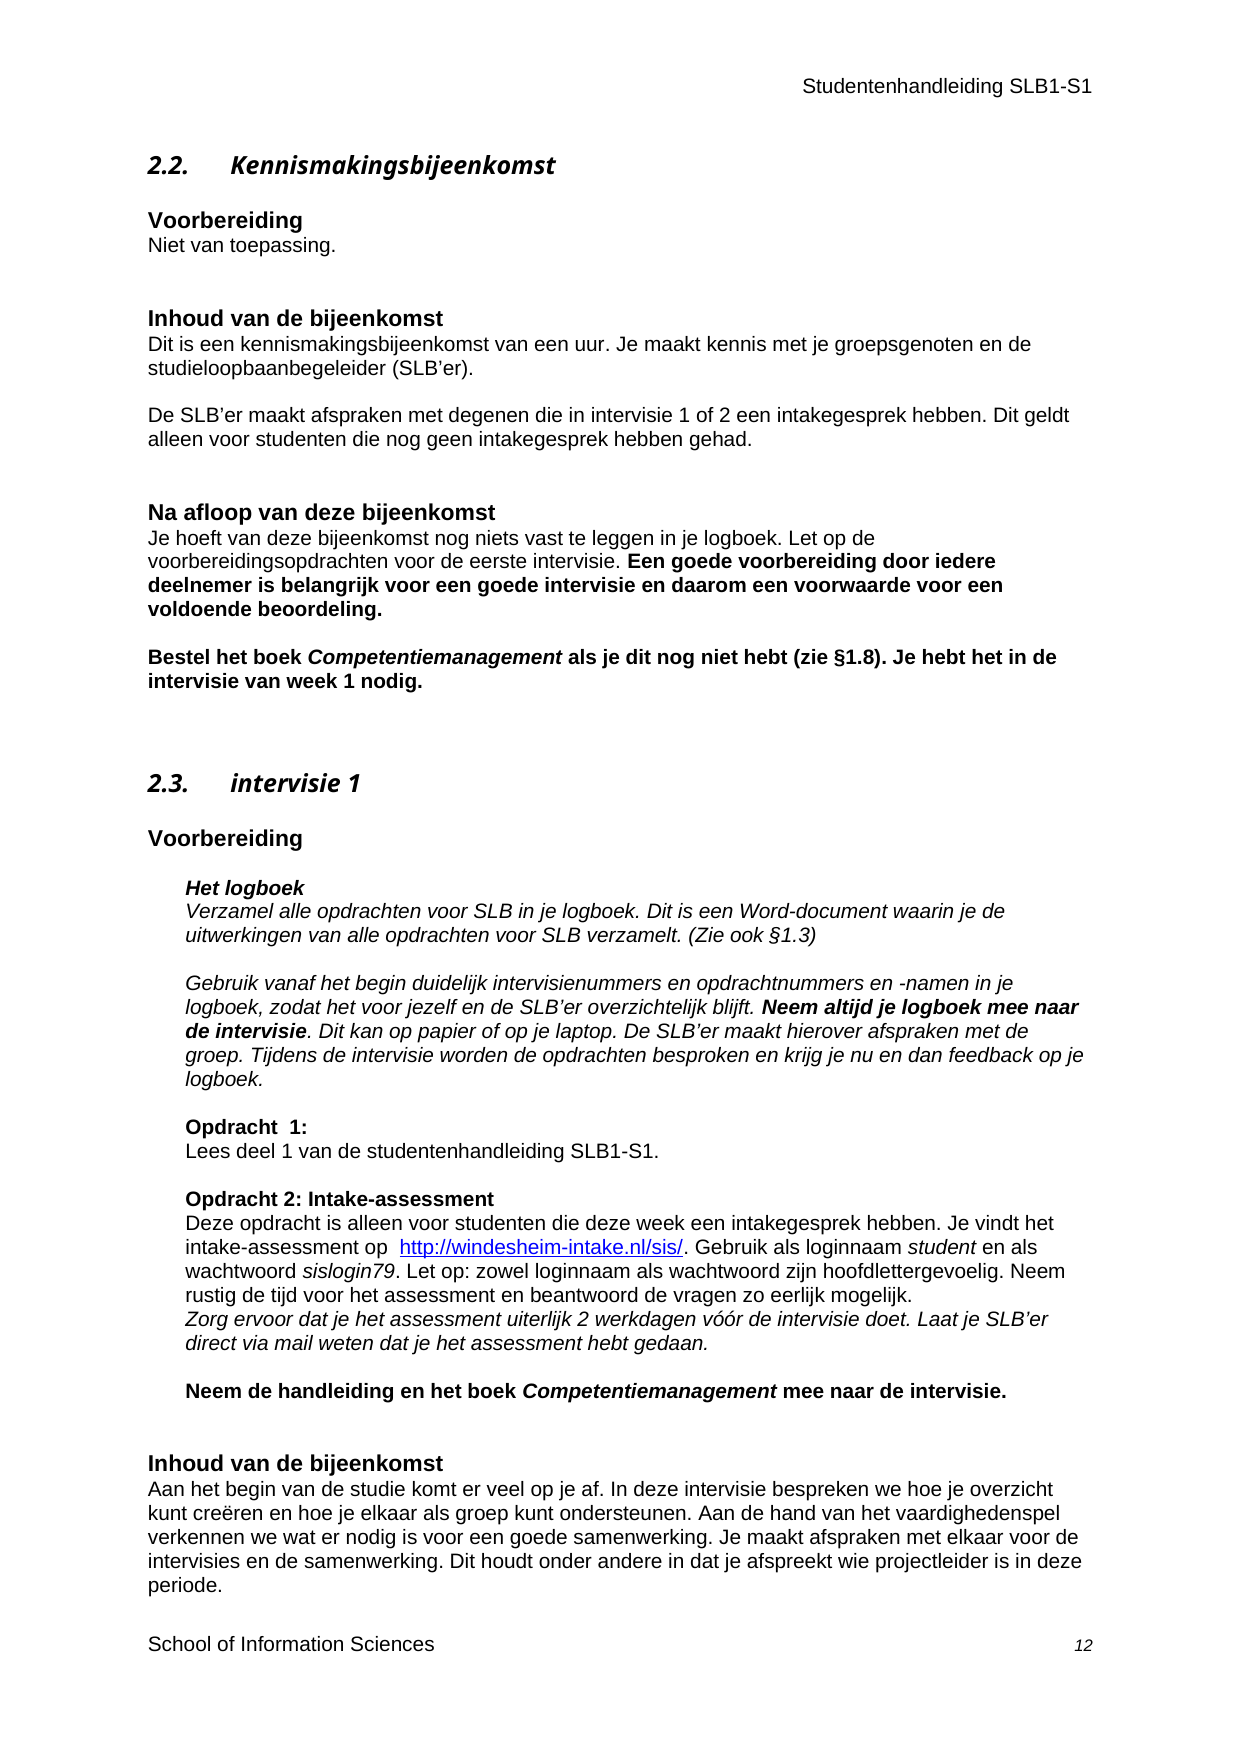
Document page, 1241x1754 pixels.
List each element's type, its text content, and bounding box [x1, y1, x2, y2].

text Na afloop van deze bijeenkomst [148, 499, 1092, 525]
text Neem de handleiding en het boek Competentiemanagement mee naar de intervisie. [185, 1378, 1092, 1402]
text Zorg ervoor dat je het assessment uiterlijk 2 werkdagen vóór de intervisie doet. Laat je SLB’er direct via mail weten dat je het assessment hebt gedaan. [185, 1307, 1092, 1354]
text Aan het begin van de studie komt er veel op je af. In deze intervisie bespreken we hoe je overzicht kunt creëren en hoe je elkaar als groep kunt ondersteunen. Aan de hand van het vaardighedenspel verkennen we wat er nodig is voor een goede samenwerking. Je maakt afspraken met elkaar voor de intervisies en de samenwerking. Dit houdt onder andere in dat je afspreekt wie projectleider is in deze periode. [148, 1477, 1092, 1597]
text Gebruik vanaf het begin duidelijk intervisienummers en opdrachtnummers en -namen in je logboek, zodat het voor jezelf en de SLB’er overzichtelijk blijft. Neem altijd je logboek mee naar de intervisie. Dit kan op papier of op je laptop. De SLB’er maakt hierover afspraken met de groep. Tijdens de intervisie worden de opdrachten besproken en krijg je nu en dan feedback op je logboek. [185, 971, 1092, 1091]
text Opdracht 2: Intake-assessment [185, 1187, 1092, 1211]
text intervisie 1 [148, 766, 1092, 800]
text Je hoeft van deze bijeenkomst nog niets vast te leggen in je logboek. Let op de voorbereidingsopdrachten voor de eerste intervisie. Een goede voorbereiding door iedere deelnemer is belangrijk voor een goede intervisie en daarom een voorwaarde voor een voldoende beoordeling. [148, 525, 1092, 621]
text Bestel het boek Competentiemanagement als je dit nog niet hebt (zie §1.8). Je hebt het in de intervisie van week 1 nodig. [148, 645, 1092, 693]
text Niet van toepassing. [148, 233, 1092, 257]
text Kennismakingsbijeenkomst [148, 148, 1092, 182]
text Opdracht 1: Lees deel 1 van de studentenhandleiding SLB1-S1. [185, 1115, 1092, 1163]
text Inhoud van de bijeenkomst [148, 1450, 1092, 1477]
text Dit is een kennismakingsbijeenkomst van een uur. Je maakt kennis met je groepsgenoten en de studieloopbaanbegeleider (SLB’er). [148, 331, 1092, 379]
text Voorbereiding [148, 207, 1092, 233]
text Deze opdracht is alleen voor studenten die deze week een intakegesprek hebben. Je vindt het intake-assessment op http://windesheim-intake.nl/sis/. Gebruik als loginnaam student en als wachtwoord sislogin79. Let op: zowel loginnaam als wachtwoord zijn hoofdlettergevoelig. Neem rustig de tijd voor het assessment en beantwoord de vragen zo eerlijk mogelijk. [185, 1211, 1092, 1307]
text De SLB’er maakt afspraken met degenen die in intervisie 1 of 2 een intakegesprek hebben. Dit geldt alleen voor studenten die nog geen intakegesprek hebben gehad. [148, 403, 1092, 451]
text Het logboek Verzamel alle opdrachten voor SLB in je logboek. Dit is een Word-document waarin je de uitwerkingen van alle opdrachten voor SLB verzamelt. (Zie ook §1.3) [185, 875, 1092, 947]
text Inhoud van de bijeenkomst [148, 305, 1092, 331]
text Voorbereiding [148, 825, 1092, 851]
